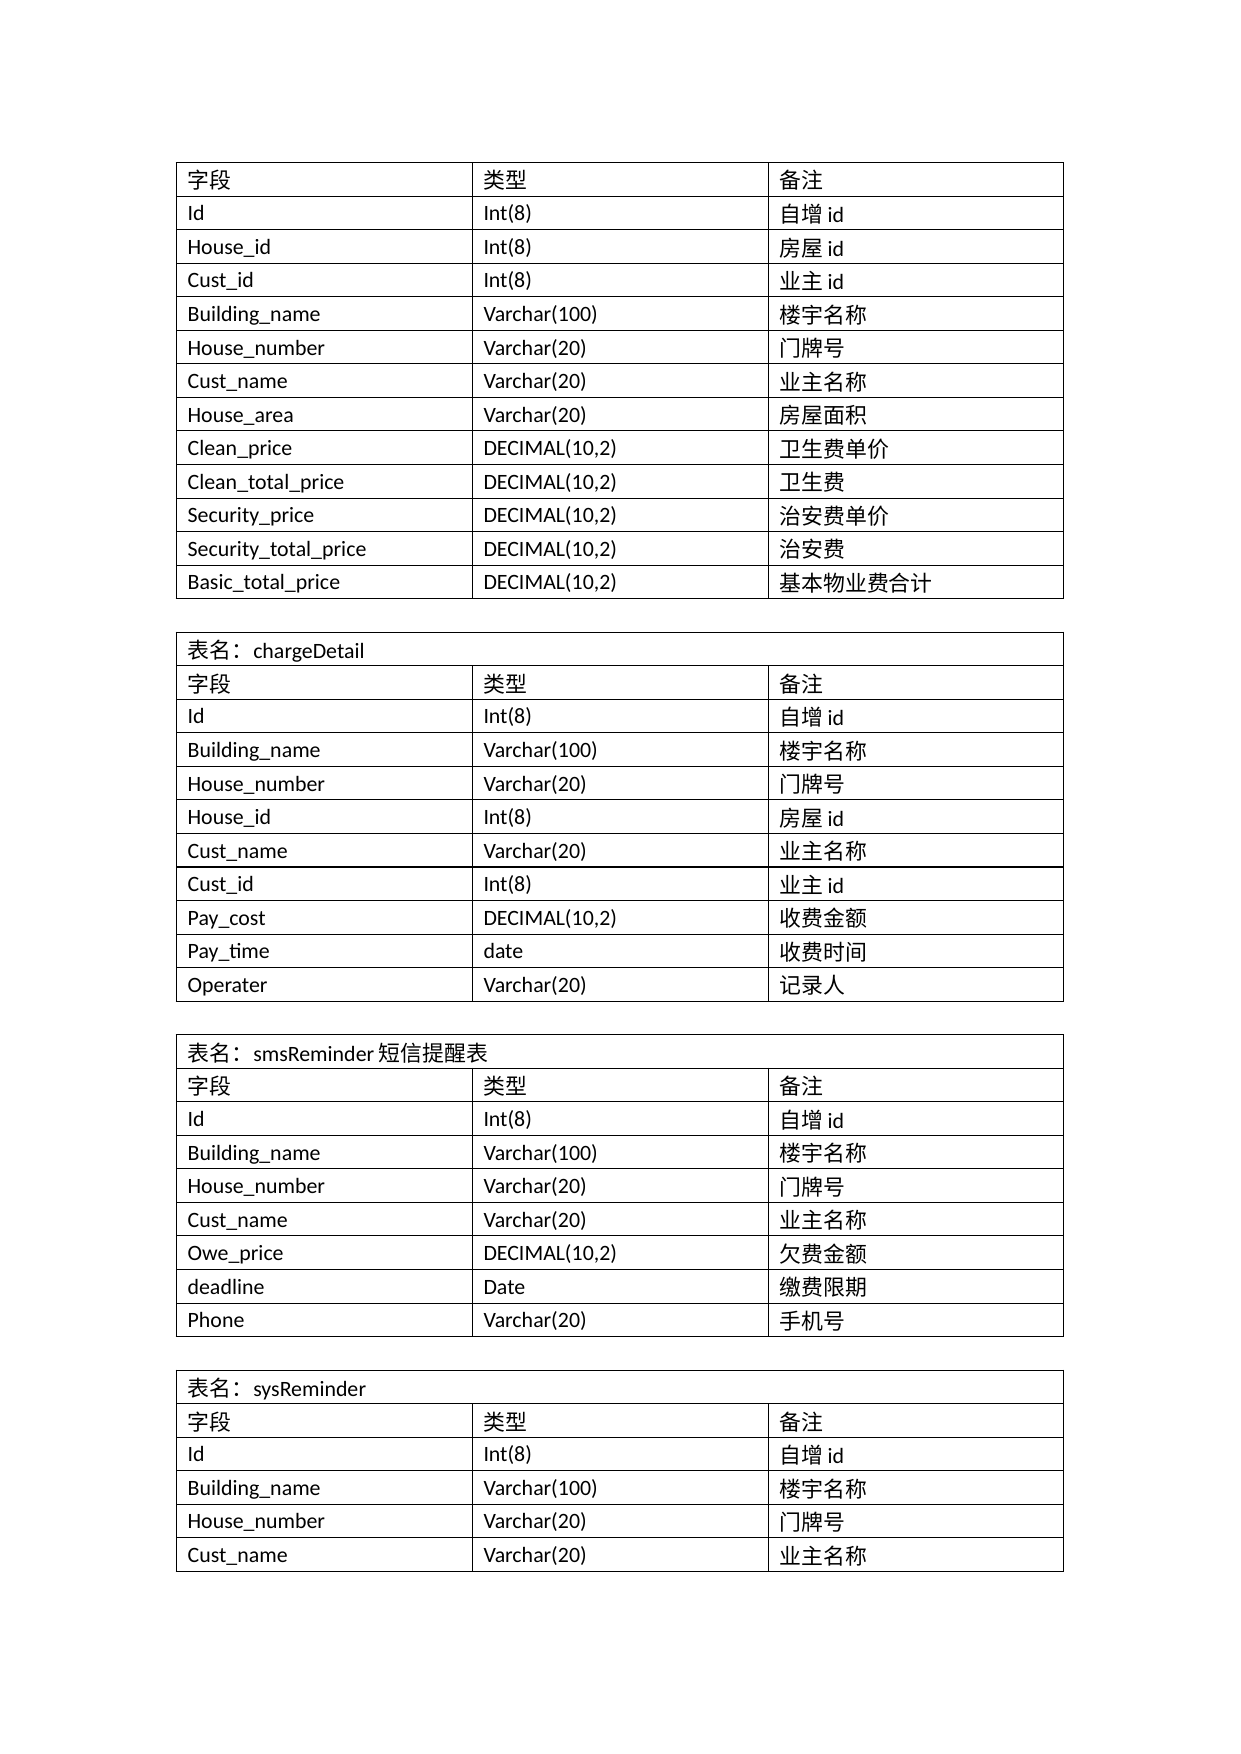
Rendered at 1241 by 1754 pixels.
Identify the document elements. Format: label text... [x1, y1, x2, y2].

table_cell 自增id [769, 1438, 1063, 1470]
table_cell Varchar(20) [473, 767, 768, 799]
table_cell Building_name [177, 1471, 472, 1504]
table_cell 楼宇名称 [769, 1136, 1063, 1168]
table_cell Cust_id [177, 264, 472, 296]
table_cell Id [177, 700, 472, 732]
table_cell 楼宇名称 [769, 733, 1063, 766]
table_cell 门牌号 [769, 767, 1063, 799]
table_cell Int(8) [473, 230, 768, 263]
table_cell Pay_time [177, 935, 472, 967]
table_header 表名：chargeDetail [177, 633, 1063, 665]
table_cell 门牌号 [769, 1169, 1063, 1202]
table_cell Varchar(100) [473, 1471, 768, 1504]
table_cell Int(8) [473, 700, 768, 732]
table_cell 卫生费 [769, 465, 1063, 497]
table_cell Int(8) [473, 197, 768, 229]
table_cell Varchar(100) [473, 297, 768, 330]
table_cell 业主id [769, 264, 1063, 296]
table_cell Varchar(20) [473, 398, 768, 430]
table_cell 欠费金额 [769, 1236, 1063, 1269]
table_cell Cust_id [177, 868, 472, 900]
table_cell DECIMAL(10,2) [473, 431, 768, 464]
table_cell Varchar(20) [473, 834, 768, 866]
table_cell DECIMAL(10,2) [473, 1236, 768, 1269]
table_cell 治安费单价 [769, 499, 1063, 531]
table_cell 类型 [473, 666, 768, 699]
table_cell Varchar(20) [473, 1203, 768, 1235]
table_cell 手机号 [769, 1304, 1063, 1336]
table_cell 收费金额 [769, 901, 1063, 933]
table_cell Owe_price [177, 1236, 472, 1269]
table_cell 房屋id [769, 230, 1063, 263]
table_cell DECIMAL(10,2) [473, 566, 768, 598]
table_cell Int(8) [473, 1438, 768, 1470]
table_cell House_number [177, 1505, 472, 1537]
table_cell 业主名称 [769, 1203, 1063, 1235]
table_cell House_number [177, 767, 472, 799]
table_header 表名：sysReminder [177, 1371, 1063, 1403]
table_cell Date [473, 1270, 768, 1302]
table_cell Varchar(20) [473, 364, 768, 397]
table_cell 治安费 [769, 532, 1063, 564]
table_cell Operater [177, 968, 472, 1001]
table_cell Cust_name [177, 1203, 472, 1235]
table_cell Clean_price [177, 431, 472, 464]
table_cell House_id [177, 800, 472, 833]
table_cell Varchar(20) [473, 968, 768, 1001]
table_header 表名：smsReminder短信提醒表 [177, 1035, 1063, 1068]
table_cell DECIMAL(10,2) [473, 901, 768, 933]
table_cell 楼宇名称 [769, 1471, 1063, 1504]
table_cell DECIMAL(10,2) [473, 465, 768, 497]
table_cell Building_name [177, 297, 472, 330]
table_cell Varchar(20) [473, 1169, 768, 1202]
table_cell Varchar(100) [473, 1136, 768, 1168]
table_cell 业主id [769, 868, 1063, 900]
table_cell House_area [177, 398, 472, 430]
table_cell Cust_name [177, 364, 472, 397]
table_cell Security_price [177, 499, 472, 531]
table_cell Int(8) [473, 868, 768, 900]
table_cell 字段 [177, 666, 472, 699]
table_cell Cust_name [177, 834, 472, 866]
table_cell Varchar(20) [473, 1304, 768, 1336]
table_cell 记录人 [769, 968, 1063, 1001]
table_cell 收费时间 [769, 935, 1063, 967]
table_cell Cust_name [177, 1538, 472, 1571]
table_cell 自增id [769, 197, 1063, 229]
table_cell Pay_cost [177, 901, 472, 933]
table_cell Id [177, 1102, 472, 1135]
table_cell 备注 [769, 666, 1063, 699]
table_cell DECIMAL(10,2) [473, 532, 768, 564]
table_cell 门牌号 [769, 1505, 1063, 1537]
table_cell 自增id [769, 700, 1063, 732]
table_cell Int(8) [473, 264, 768, 296]
table_cell Id [177, 1438, 472, 1470]
table_cell Int(8) [473, 800, 768, 833]
table_cell 类型 [473, 1404, 768, 1437]
table_cell 业主名称 [769, 1538, 1063, 1571]
table_cell 备注 [769, 1404, 1063, 1437]
table_cell date [473, 935, 768, 967]
table_cell 业主名称 [769, 834, 1063, 866]
table_cell Varchar(20) [473, 1505, 768, 1537]
table_cell Varchar(100) [473, 733, 768, 766]
table_cell 字段 [177, 1404, 472, 1437]
table_cell Varchar(20) [473, 331, 768, 363]
table_cell 房屋id [769, 800, 1063, 833]
table_cell Building_name [177, 733, 472, 766]
table_cell Int(8) [473, 1102, 768, 1135]
table_cell 备注 [769, 1069, 1063, 1101]
table_cell 字段 [177, 1069, 472, 1101]
table_cell DECIMAL(10,2) [473, 499, 768, 531]
table_cell 自增id [769, 1102, 1063, 1135]
table_cell Phone [177, 1304, 472, 1336]
table_cell deadline [177, 1270, 472, 1302]
table_cell 字段 [177, 163, 472, 196]
table_cell Security_total_price [177, 532, 472, 564]
table_cell 卫生费单价 [769, 431, 1063, 464]
table_cell 业主名称 [769, 364, 1063, 397]
table_cell House_number [177, 331, 472, 363]
table_cell 门牌号 [769, 331, 1063, 363]
table_cell 楼宇名称 [769, 297, 1063, 330]
table_cell Varchar(20) [473, 1538, 768, 1571]
table_cell Clean_total_price [177, 465, 472, 497]
table_cell 类型 [473, 1069, 768, 1101]
table_cell 备注 [769, 163, 1063, 196]
table_cell 类型 [473, 163, 768, 196]
table_cell House_number [177, 1169, 472, 1202]
table_cell House_id [177, 230, 472, 263]
table_cell Building_name [177, 1136, 472, 1168]
table_cell 基本物业费合计 [769, 566, 1063, 598]
table_cell Id [177, 197, 472, 229]
table_cell 房屋面积 [769, 398, 1063, 430]
table_cell 缴费限期 [769, 1270, 1063, 1302]
table_cell Basic_total_price [177, 566, 472, 598]
